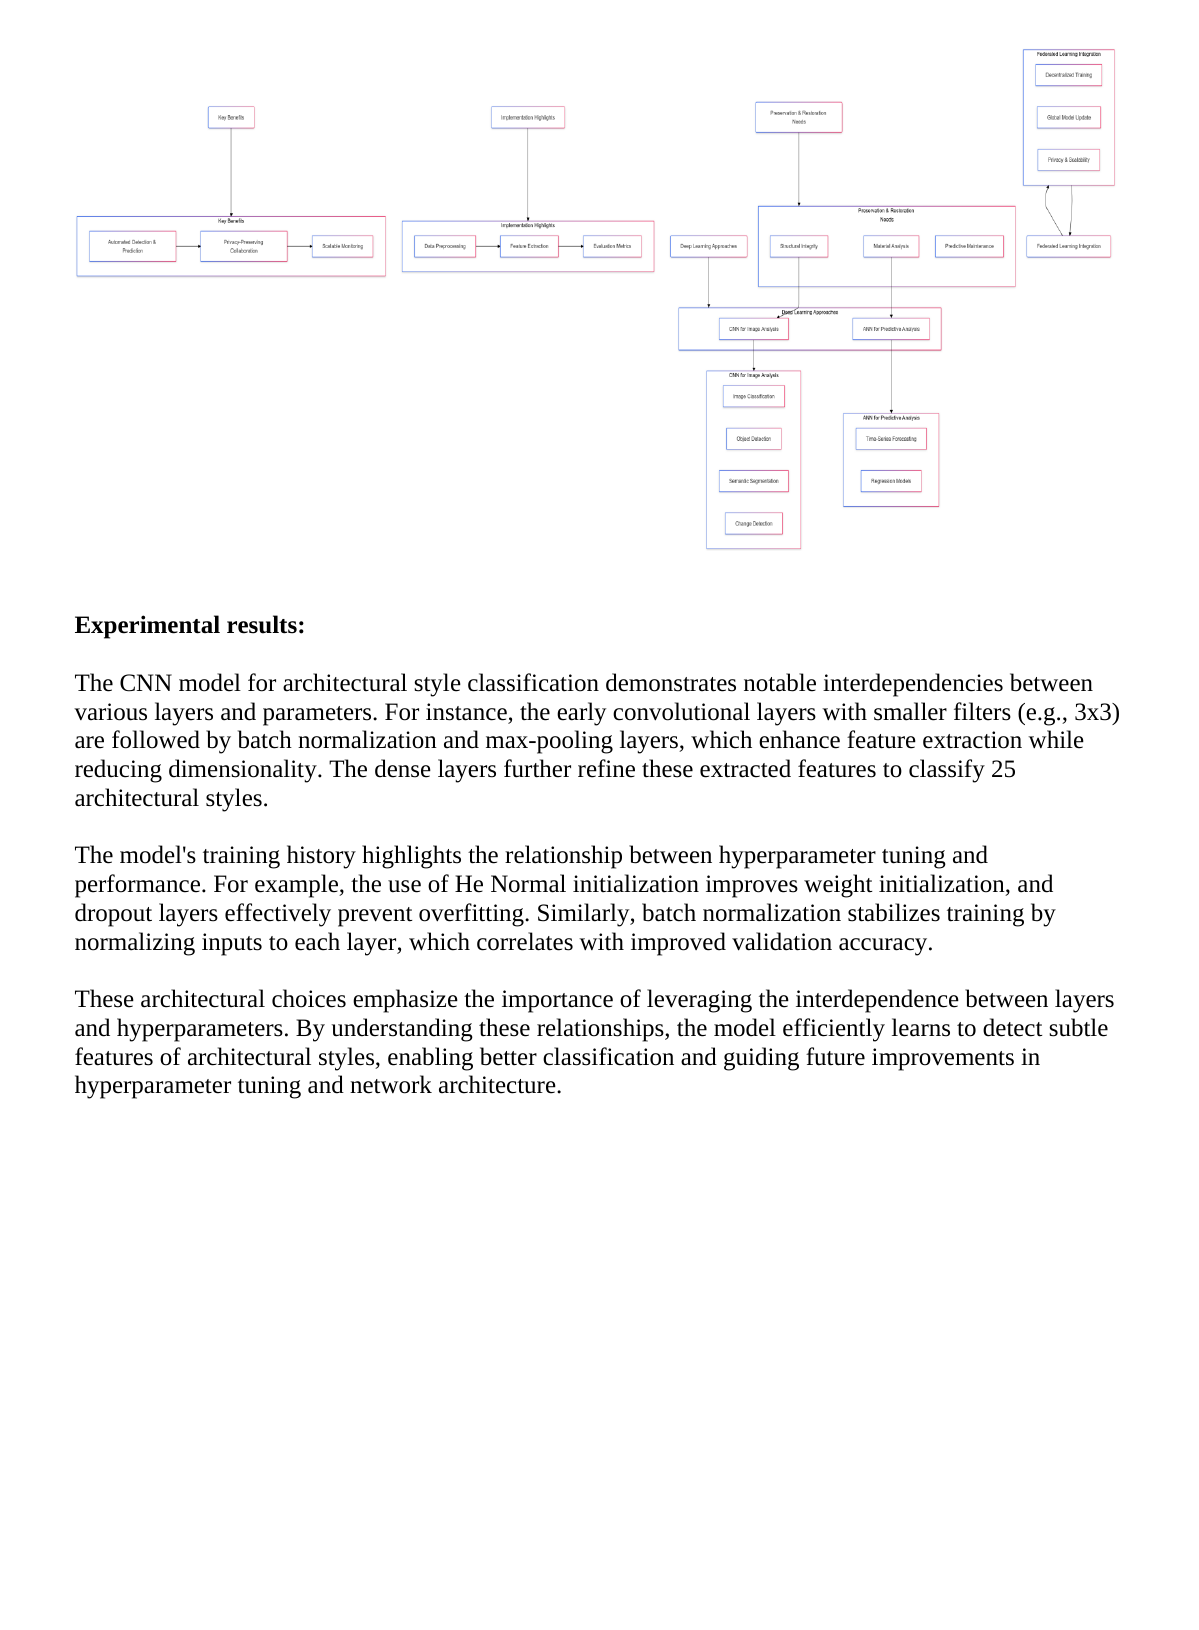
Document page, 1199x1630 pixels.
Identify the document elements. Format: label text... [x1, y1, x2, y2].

picture [74, 46, 1119, 553]
text The model's training history highlights the relationship between hyperparameter tuning and performance. For example, the use of He Normal initialization improves weight initialization, and dropout layers effectively prevent overfitting. Similarly, batch normalization stabilizes training by normalizing inputs to each layer, which correlates with improved validation accuracy. [74, 841, 1121, 956]
text These architectural choices emphasize the importance of leveraging the interdependence between layers and hyperparameters. By understanding these relationships, the model efficiently learns to detect subtle features of architectural styles, enabling better classification and guiding future improvements in hyperparameter tuning and network architecture. [74, 984, 1121, 1099]
text Experimental results: [74, 611, 1121, 639]
text The CNN model for architectural style classification demonstrates notable interdependencies between various layers and parameters. For instance, the early convolutional layers with smaller filters (e.g., 3x3) are followed by batch normalization and max-pooling layers, which enhance feature extraction while reducing dimensionality. The dense layers further refine these extracted features to classify 25 architectural styles. [74, 668, 1121, 812]
